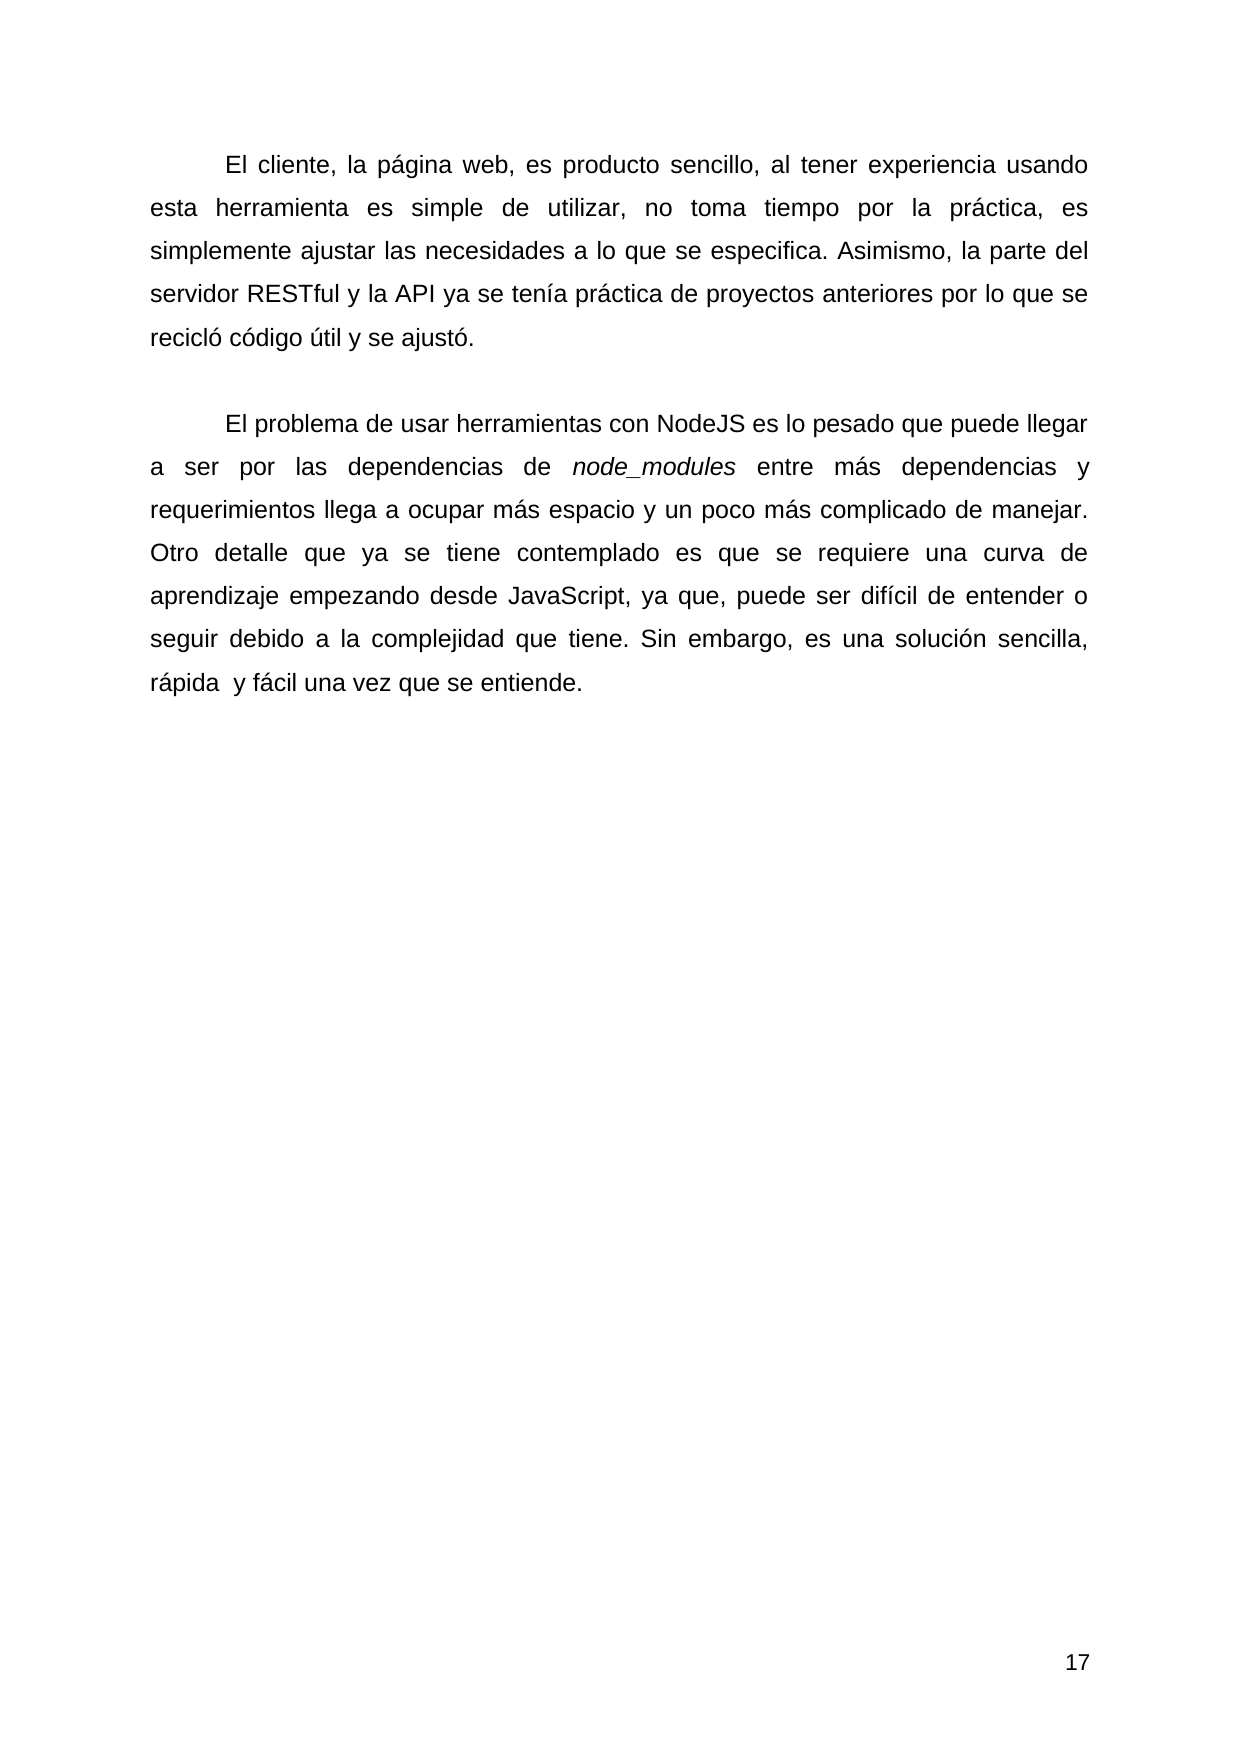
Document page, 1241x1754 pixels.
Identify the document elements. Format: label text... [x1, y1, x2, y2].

text El cliente, la página web, es producto sencillo, al tener experiencia usando esta herramienta es simple de utilizar, no toma tiempo por la práctica, es simplemente ajustar las necesidades a lo que se especifica. Asimismo, la parte del servidor RESTful y la API ya se tenía práctica de proyectos anteriores por lo que se recicló código útil y se ajustó. [150, 150, 1090, 351]
text El problema de usar herramientas con NodeJS es lo pesado que puede llegar a ser por las dependencias de node_modules entre más dependencias y requerimientos llega a ocupar más espacio y un poco más complicado de manejar. Otro detalle que ya se tiene contemplado es que se requiere una curva de aprendizaje empezando desde JavaScript, ya que, puede ser difícil de entender o seguir debido a la complejidad que tiene. Sin embargo, es una solución sencilla, rápida y fácil una vez que se entiende. [150, 409, 1090, 696]
